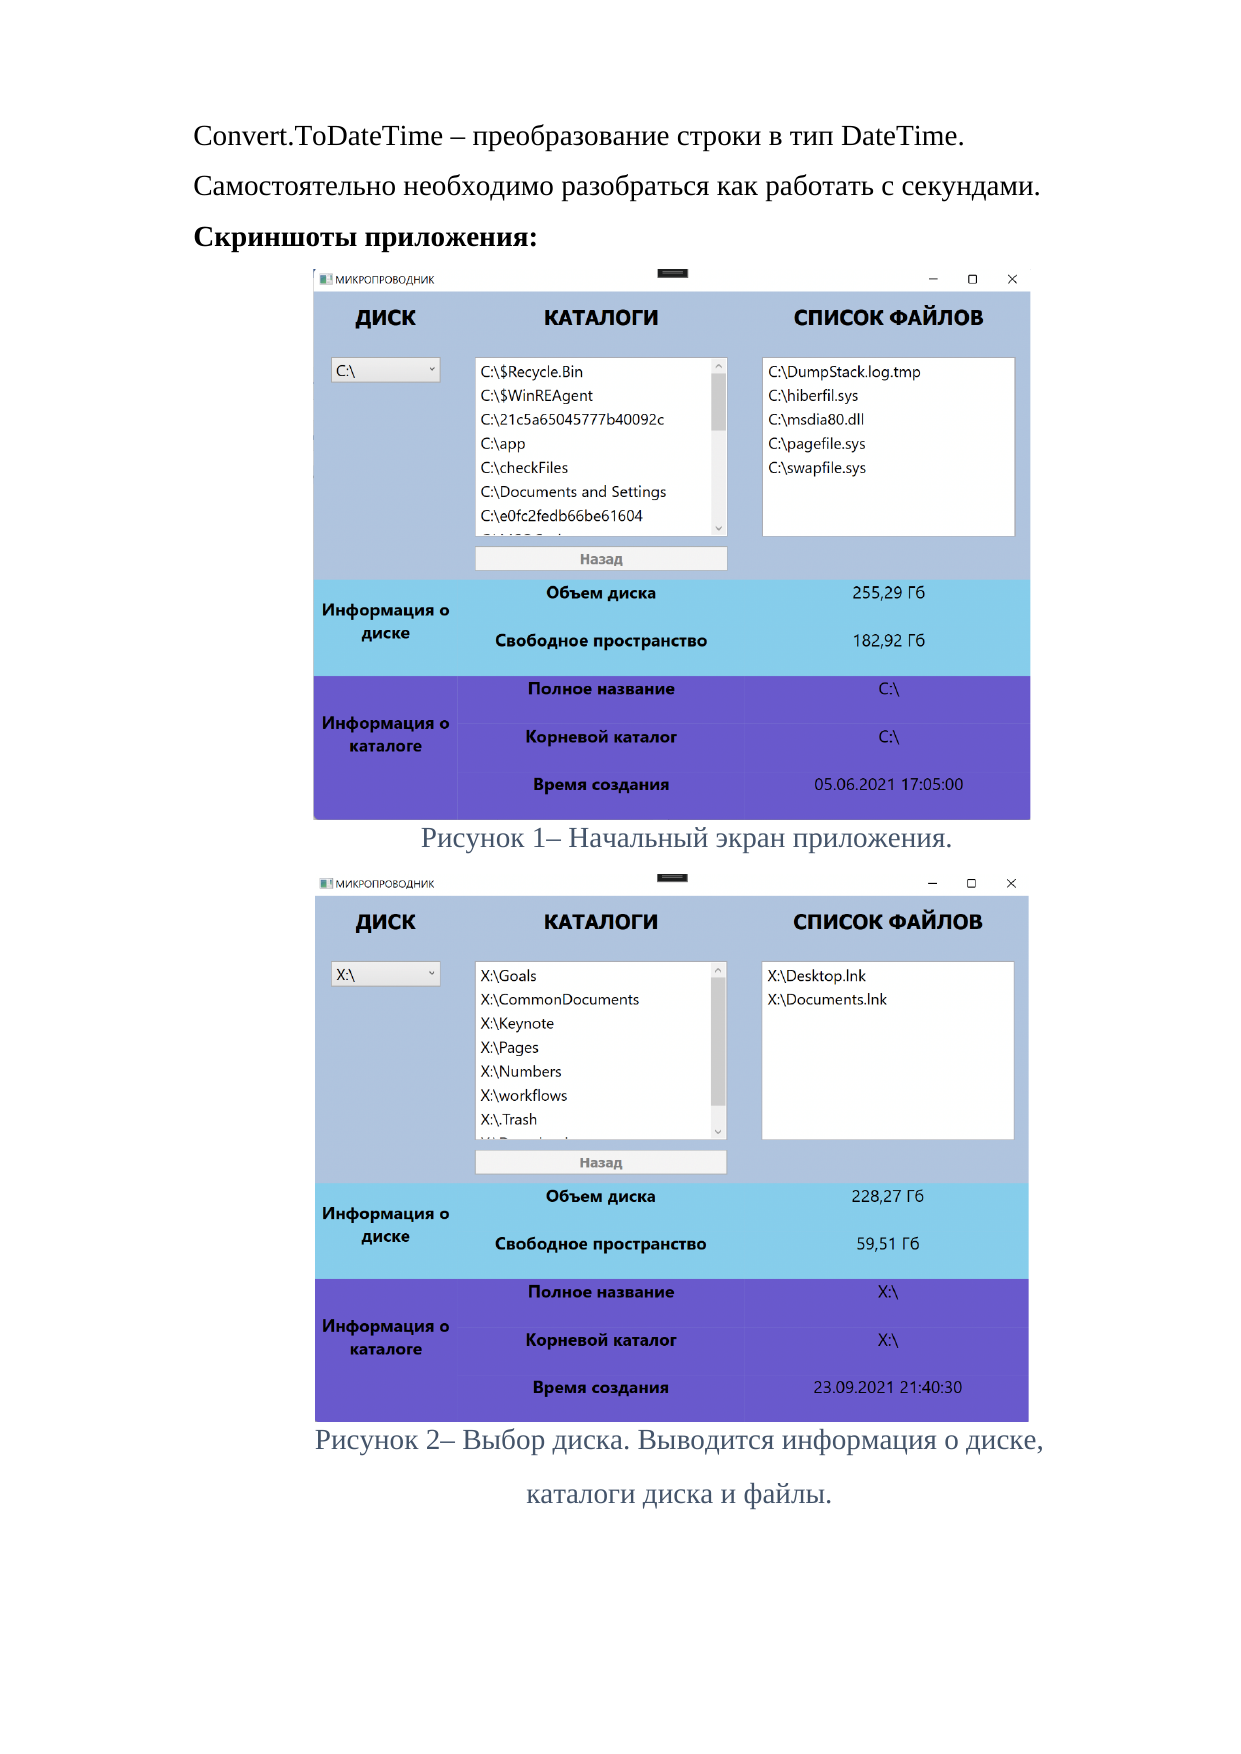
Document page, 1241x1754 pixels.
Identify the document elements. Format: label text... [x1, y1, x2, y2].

text Самостоятельно необходимо разобраться как работать с секундами. [118, 168, 1152, 202]
text Рисунок 2– Выбор диска. Выводится информация о диске, [192, 1422, 1152, 1456]
picture [315, 874, 1029, 1422]
text Скриншоты приложения: [118, 219, 1152, 252]
text Convert.ToDateTime – преобразование строки в тип DateTime. [118, 118, 1152, 152]
text каталоги диска и файлы. [192, 1476, 1152, 1510]
picture [313, 269, 1031, 820]
text Рисунок 1– Начальный экран приложения. [222, 820, 1152, 853]
